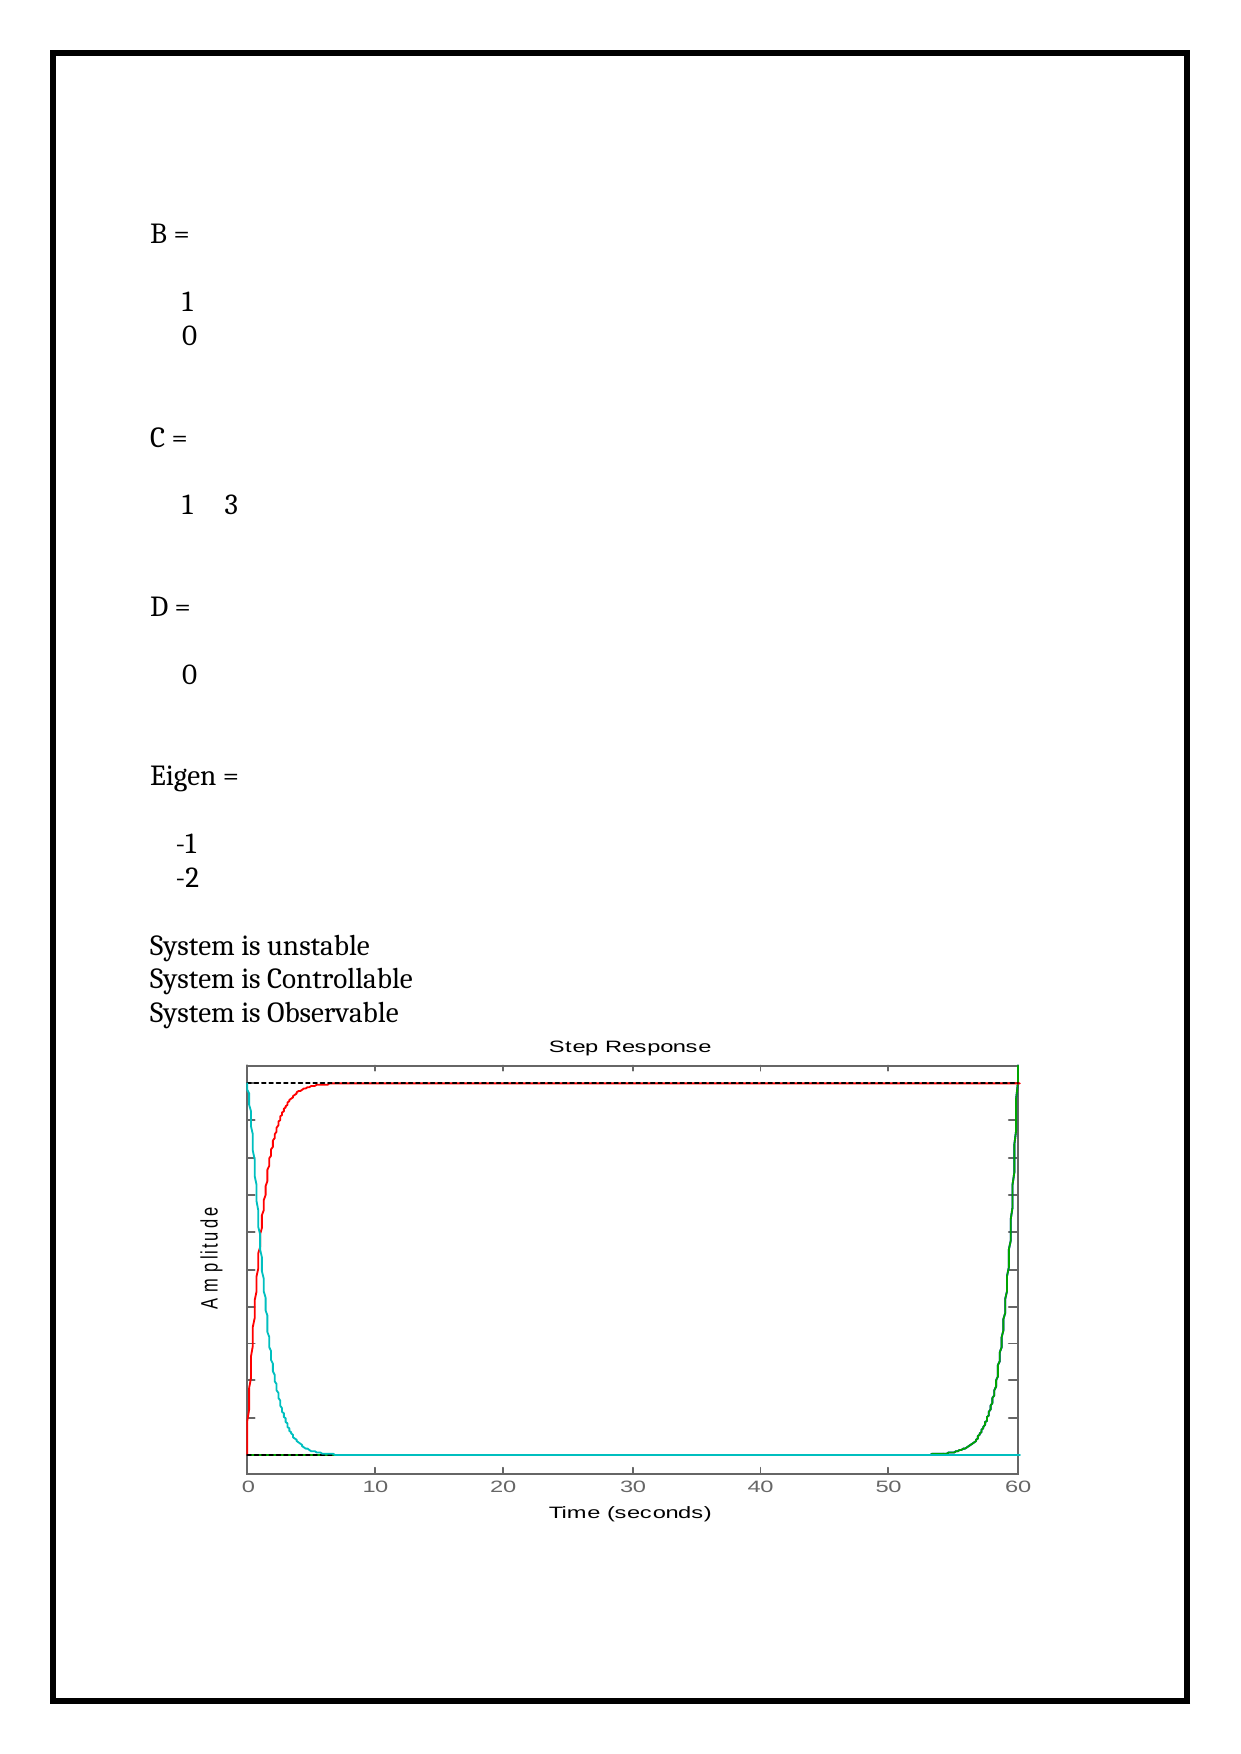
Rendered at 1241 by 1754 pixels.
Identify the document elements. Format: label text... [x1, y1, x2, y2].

text 0 [150, 319, 1090, 353]
text System is Observable [150, 996, 1090, 1030]
text System is Controllable [150, 962, 1090, 996]
text B = [150, 218, 1090, 251]
text System is unstable [150, 929, 1090, 962]
text 0 [150, 658, 1090, 691]
text -2 [150, 861, 1090, 894]
text -1 [150, 827, 1090, 861]
text D = [150, 590, 1090, 624]
text C = [150, 421, 1090, 454]
text Eigen = [150, 759, 1090, 793]
text 1 3 [150, 488, 1090, 522]
text 1 [150, 285, 1090, 319]
